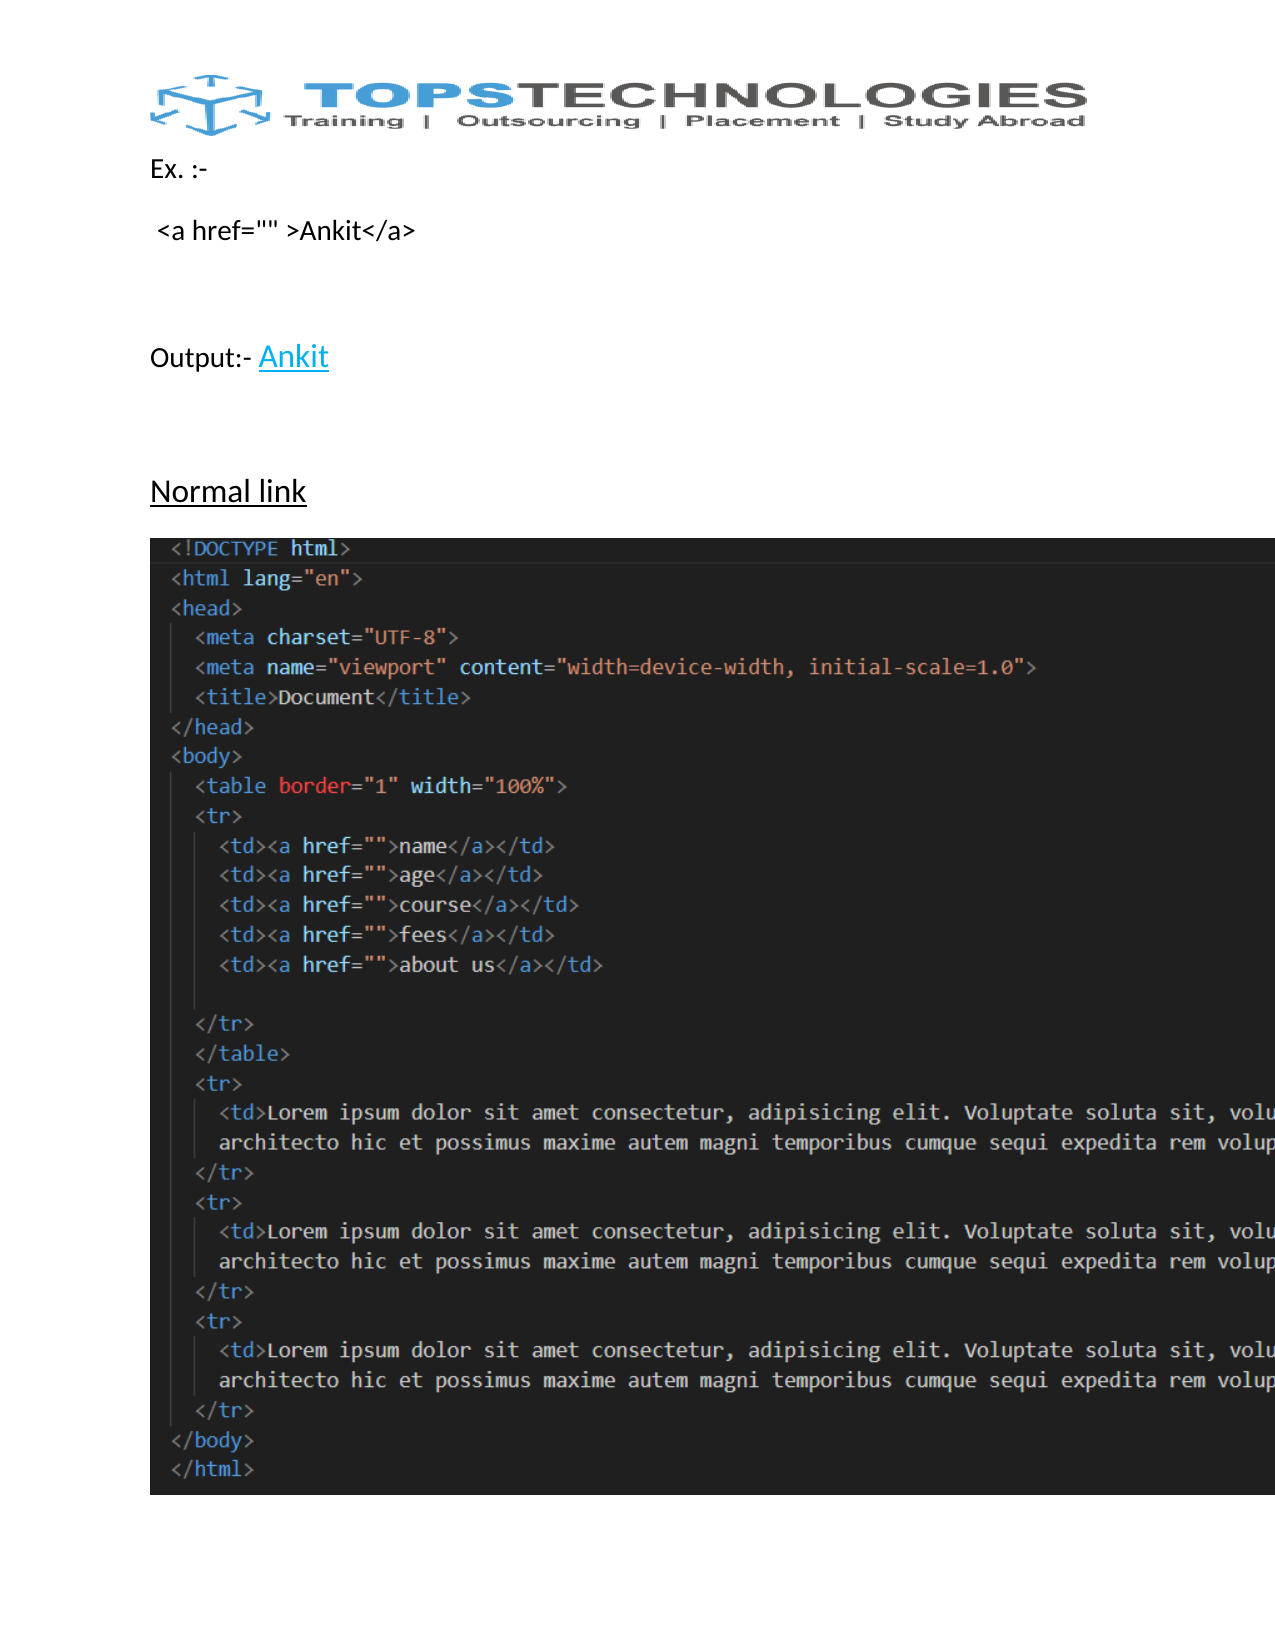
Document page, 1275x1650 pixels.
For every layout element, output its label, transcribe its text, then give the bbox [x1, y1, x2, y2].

text Normal link [150, 471, 1125, 511]
text <a href="" >Ankit</a> [150, 212, 1125, 247]
picture [150, 538, 1275, 1495]
text Output:- Ankit [150, 335, 1125, 376]
picture [150, 75, 1087, 136]
text Ex. :- [150, 150, 1125, 186]
